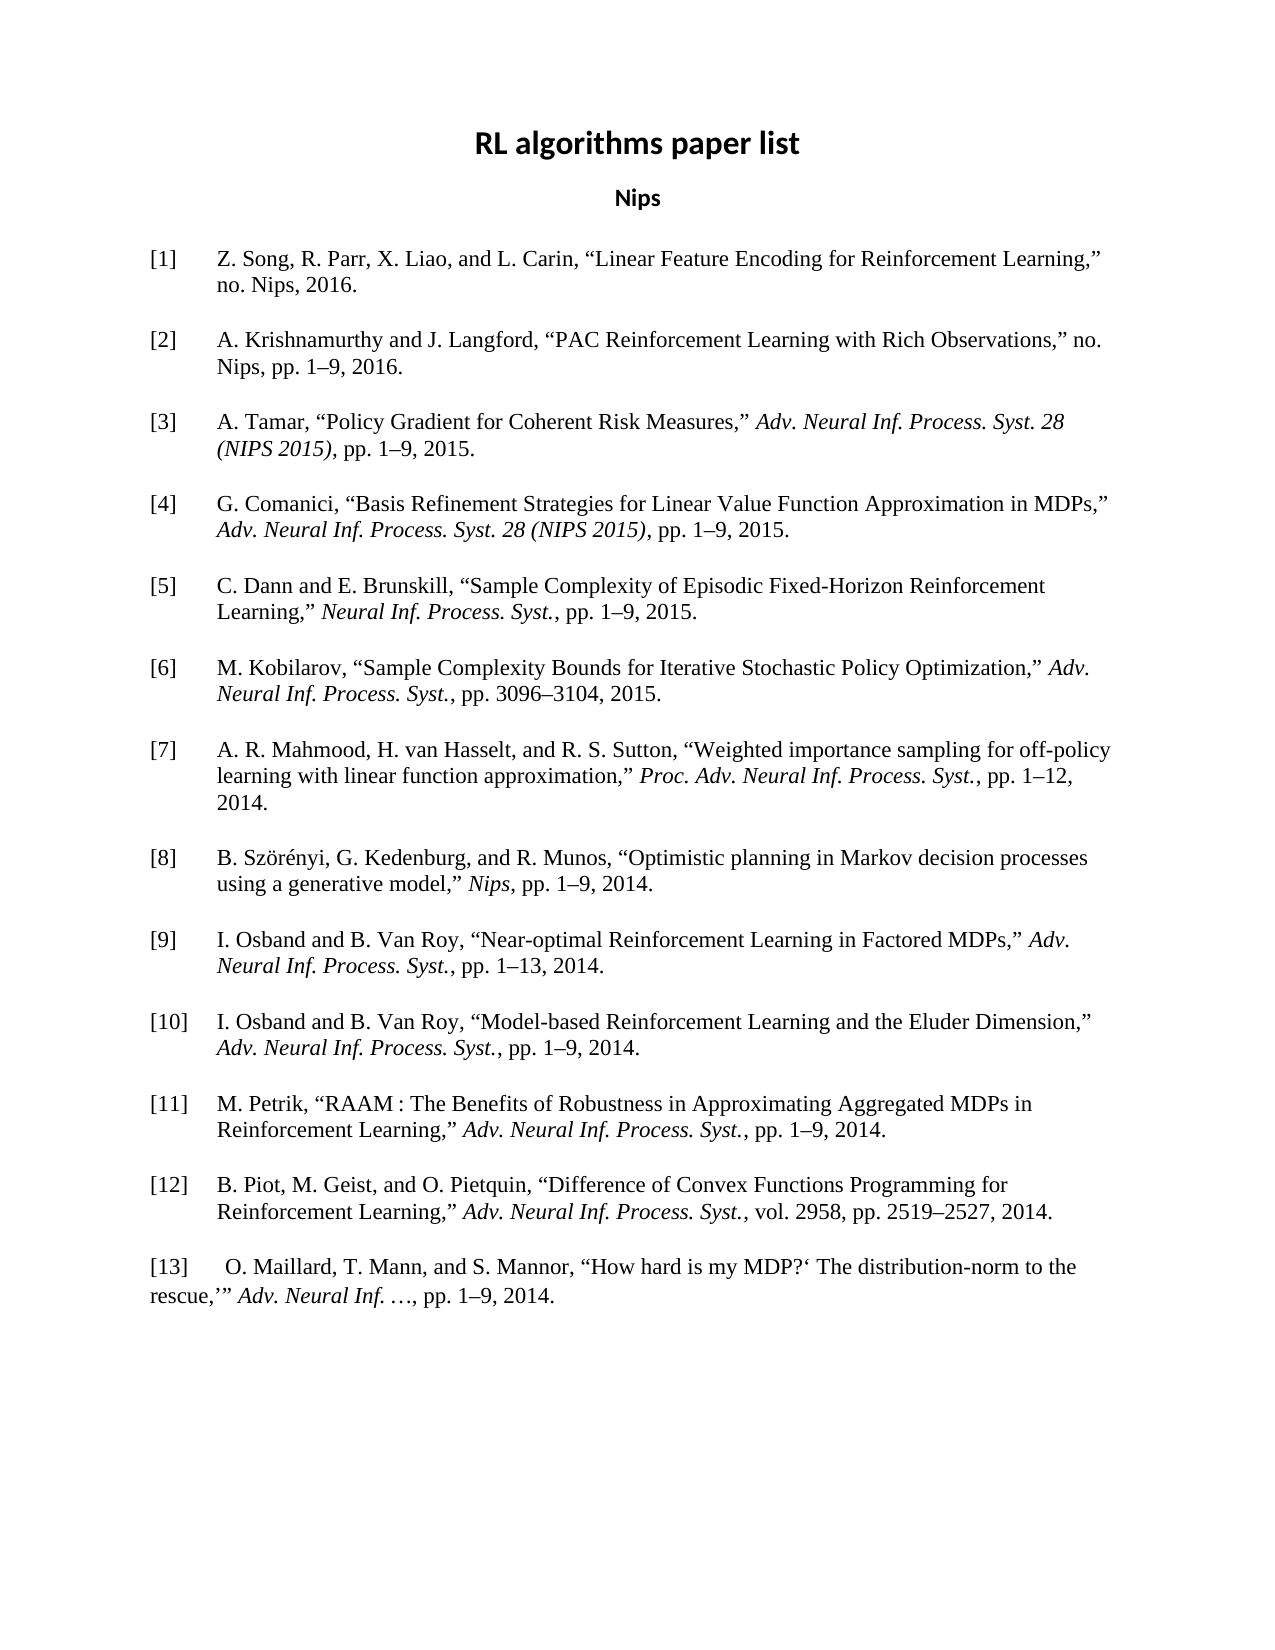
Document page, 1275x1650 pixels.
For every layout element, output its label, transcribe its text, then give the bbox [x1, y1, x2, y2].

text [12] B. Piot, M. Geist, and O. Pietquin, “Difference of Convex Functions Programming for Reinforcement Learning,” Adv. Neural Inf. Process. Syst., vol. 2958, pp. 2519–2527, 2014. [150, 1172, 1125, 1224]
text [13] O. Maillard, T. Mann, and S. Mannor, “How hard is my MDP?‘ The distribution-norm to the rescue,’” Adv. Neural Inf. …, pp. 1–9, 2014. [150, 1253, 1125, 1308]
text [2] A. Krishnamurthy and J. Langford, “PAC Reinforcement Learning with Rich Observations,” no. Nips, pp. 1–9, 2016. [150, 326, 1125, 379]
text [4] G. Comanici, “Basis Refinement Strategies for Linear Value Function Approximation in MDPs,” Adv. Neural Inf. Process. Syst. 28 (NIPS 2015), pp. 1–9, 2015. [150, 490, 1125, 543]
text [1] Z. Song, R. Parr, X. Liao, and L. Carin, “Linear Feature Encoding for Reinforcement Learning,” no. Nips, 2016. [150, 244, 1125, 297]
text [11] M. Petrik, “RAAM : The Benefits of Robustness in Approximating Aggregated MDPs in Reinforcement Learning,” Adv. Neural Inf. Process. Syst., pp. 1–9, 2014. [150, 1090, 1125, 1142]
text [10] I. Osband and B. Van Roy, “Model-based Reinforcement Learning and the Eluder Dimension,” Adv. Neural Inf. Process. Syst., pp. 1–9, 2014. [150, 1008, 1125, 1061]
text Nips [150, 182, 1125, 213]
text [3] A. Tamar, “Policy Gradient for Coherent Risk Measures,” Adv. Neural Inf. Process. Syst. 28 (NIPS 2015), pp. 1–9, 2015. [150, 408, 1125, 461]
text [9] I. Osband and B. Van Roy, “Near-optimal Reinforcement Learning in Factored MDPs,” Adv. Neural Inf. Process. Syst., pp. 1–13, 2014. [150, 926, 1125, 979]
text [8] B. Szörényi, G. Kedenburg, and R. Munos, “Optimistic planning in Markov decision processes using a generative model,” Nips, pp. 1–9, 2014. [150, 844, 1125, 897]
text [7] A. R. Mahmood, H. van Hasselt, and R. S. Sutton, “Weighted importance sampling for off-policy learning with linear function approximation,” Proc. Adv. Neural Inf. Process. Syst., pp. 1–12, 2014. [150, 736, 1125, 815]
text [5] C. Dann and E. Brunskill, “Sample Complexity of Episodic Fixed-Horizon Reinforcement Learning,” Neural Inf. Process. Syst., pp. 1–9, 2015. [150, 572, 1125, 625]
text RL algorithms paper list [150, 122, 1125, 163]
text [6] M. Kobilarov, “Sample Complexity Bounds for Iterative Stochastic Policy Optimization,” Adv. Neural Inf. Process. Syst., pp. 3096–3104, 2015. [150, 654, 1125, 707]
